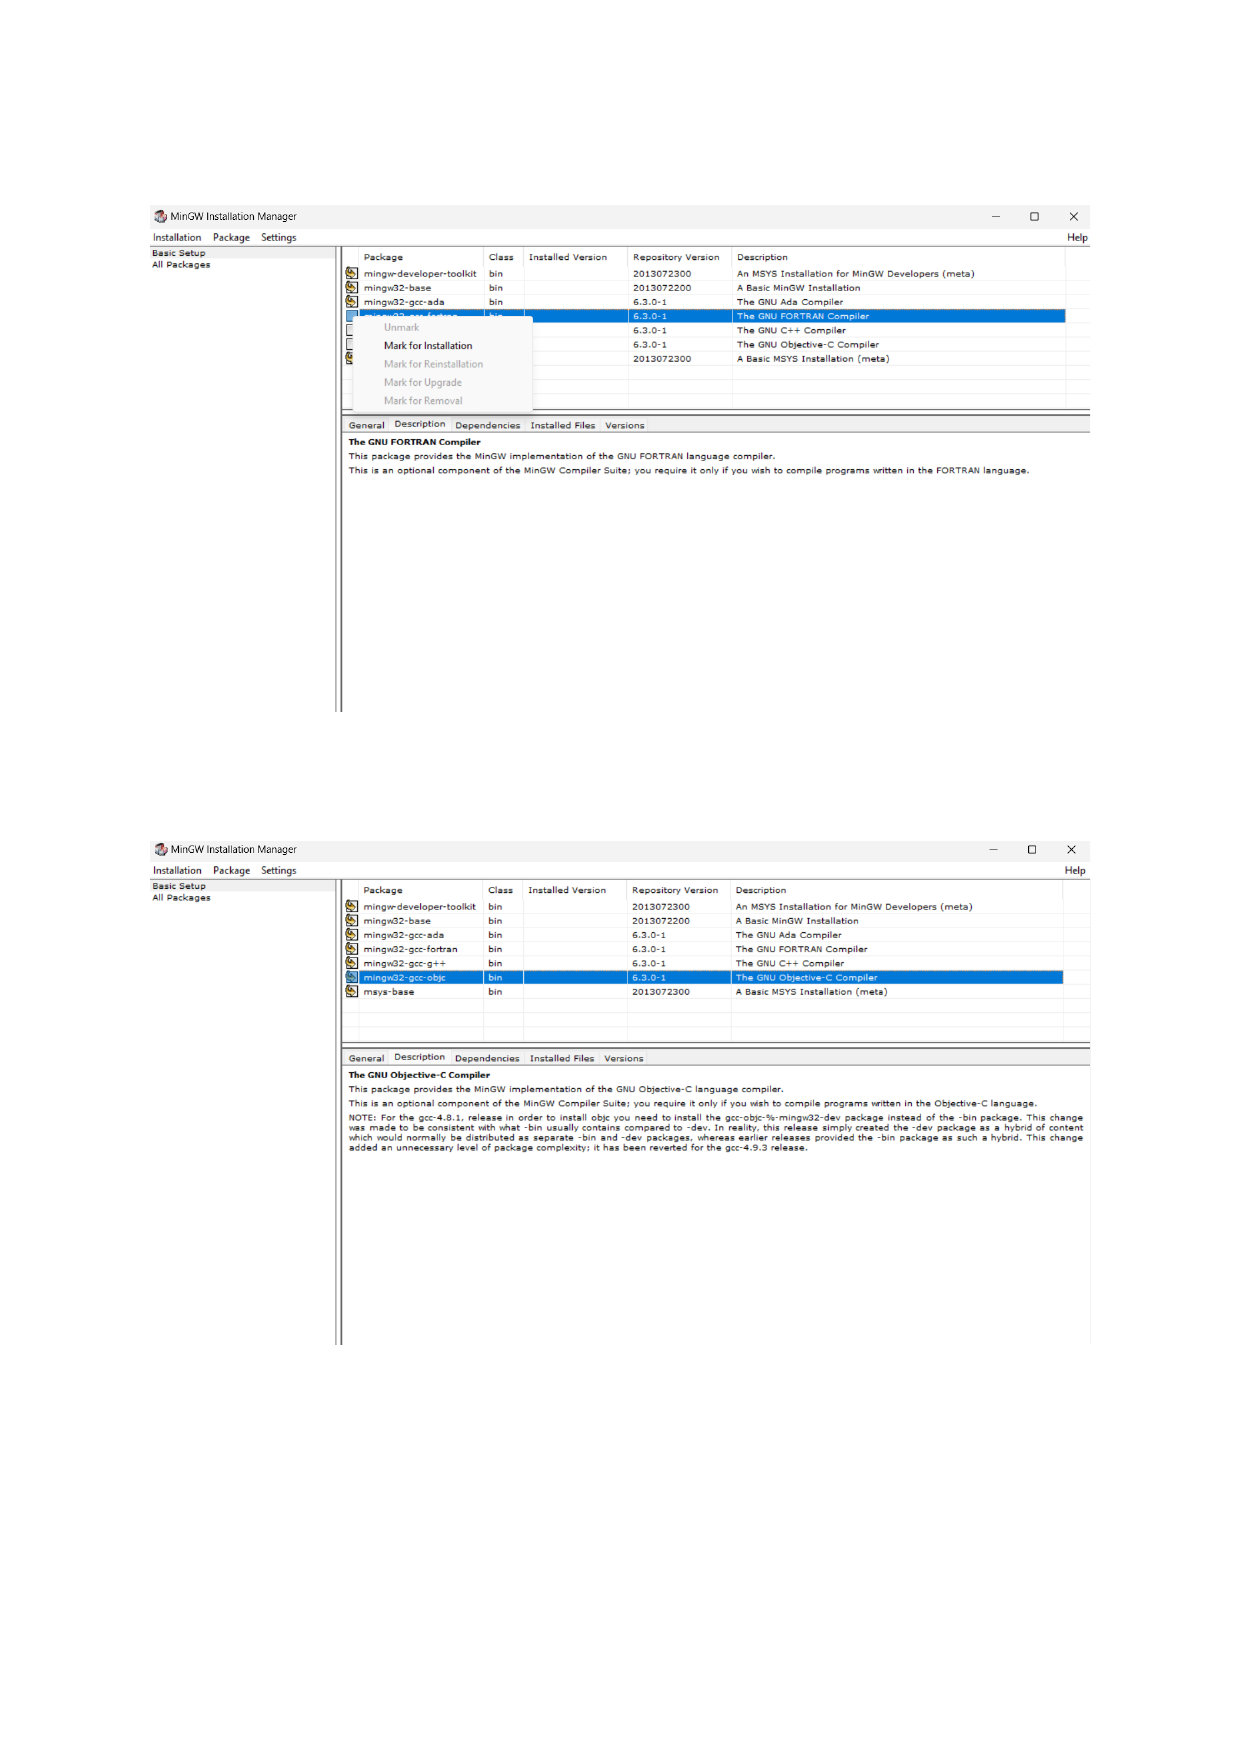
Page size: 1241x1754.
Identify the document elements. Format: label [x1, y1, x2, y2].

picture [150, 205, 1091, 712]
picture [150, 841, 1091, 1345]
